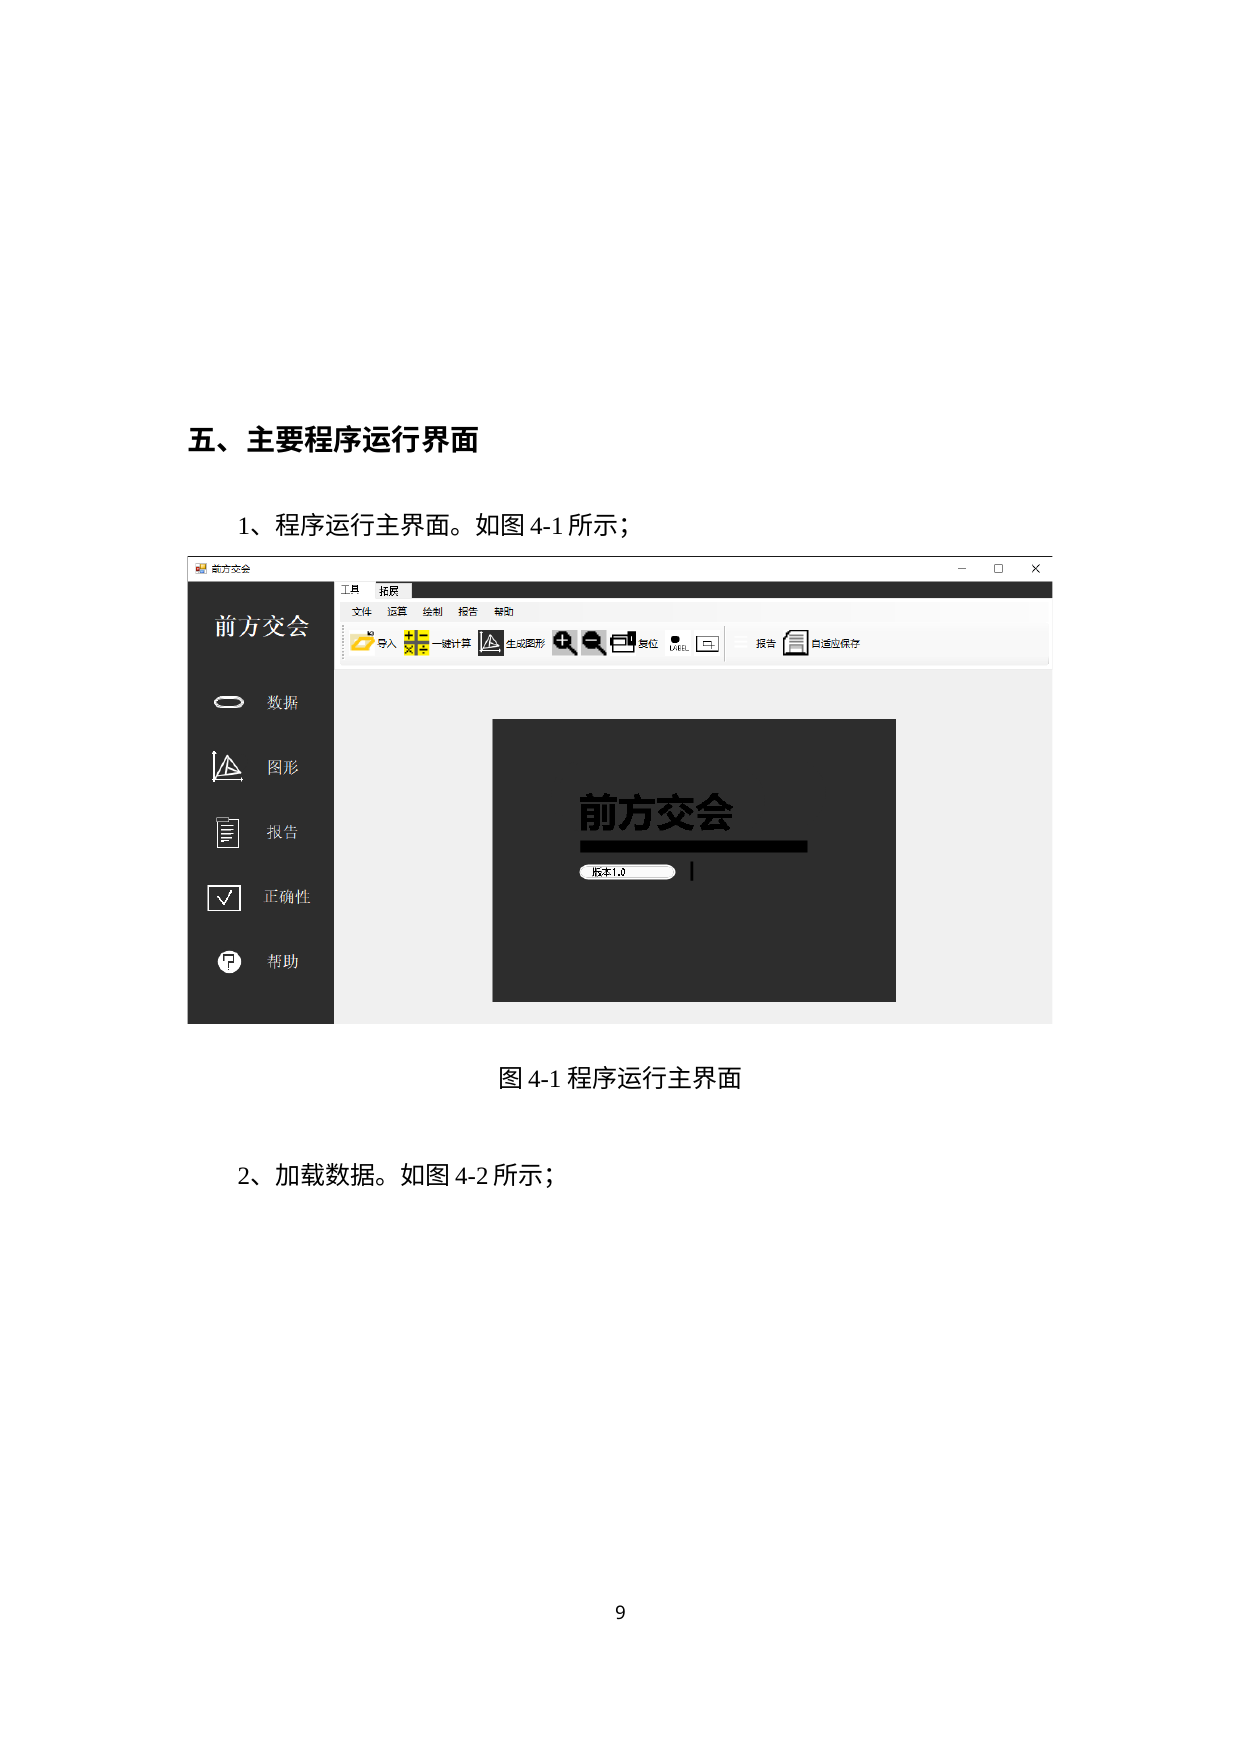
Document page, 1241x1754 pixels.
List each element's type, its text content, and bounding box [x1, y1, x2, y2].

text 1、程序运行主界面。如图4-1所示； [187, 491, 1053, 556]
picture [187, 556, 1053, 1024]
subtitle 五、主要程序运行界面 [187, 405, 1053, 470]
text 图4-1 程序运行主界面 [187, 1044, 1053, 1109]
text 2、加载数据。如图4-2所示； [187, 1141, 1053, 1206]
